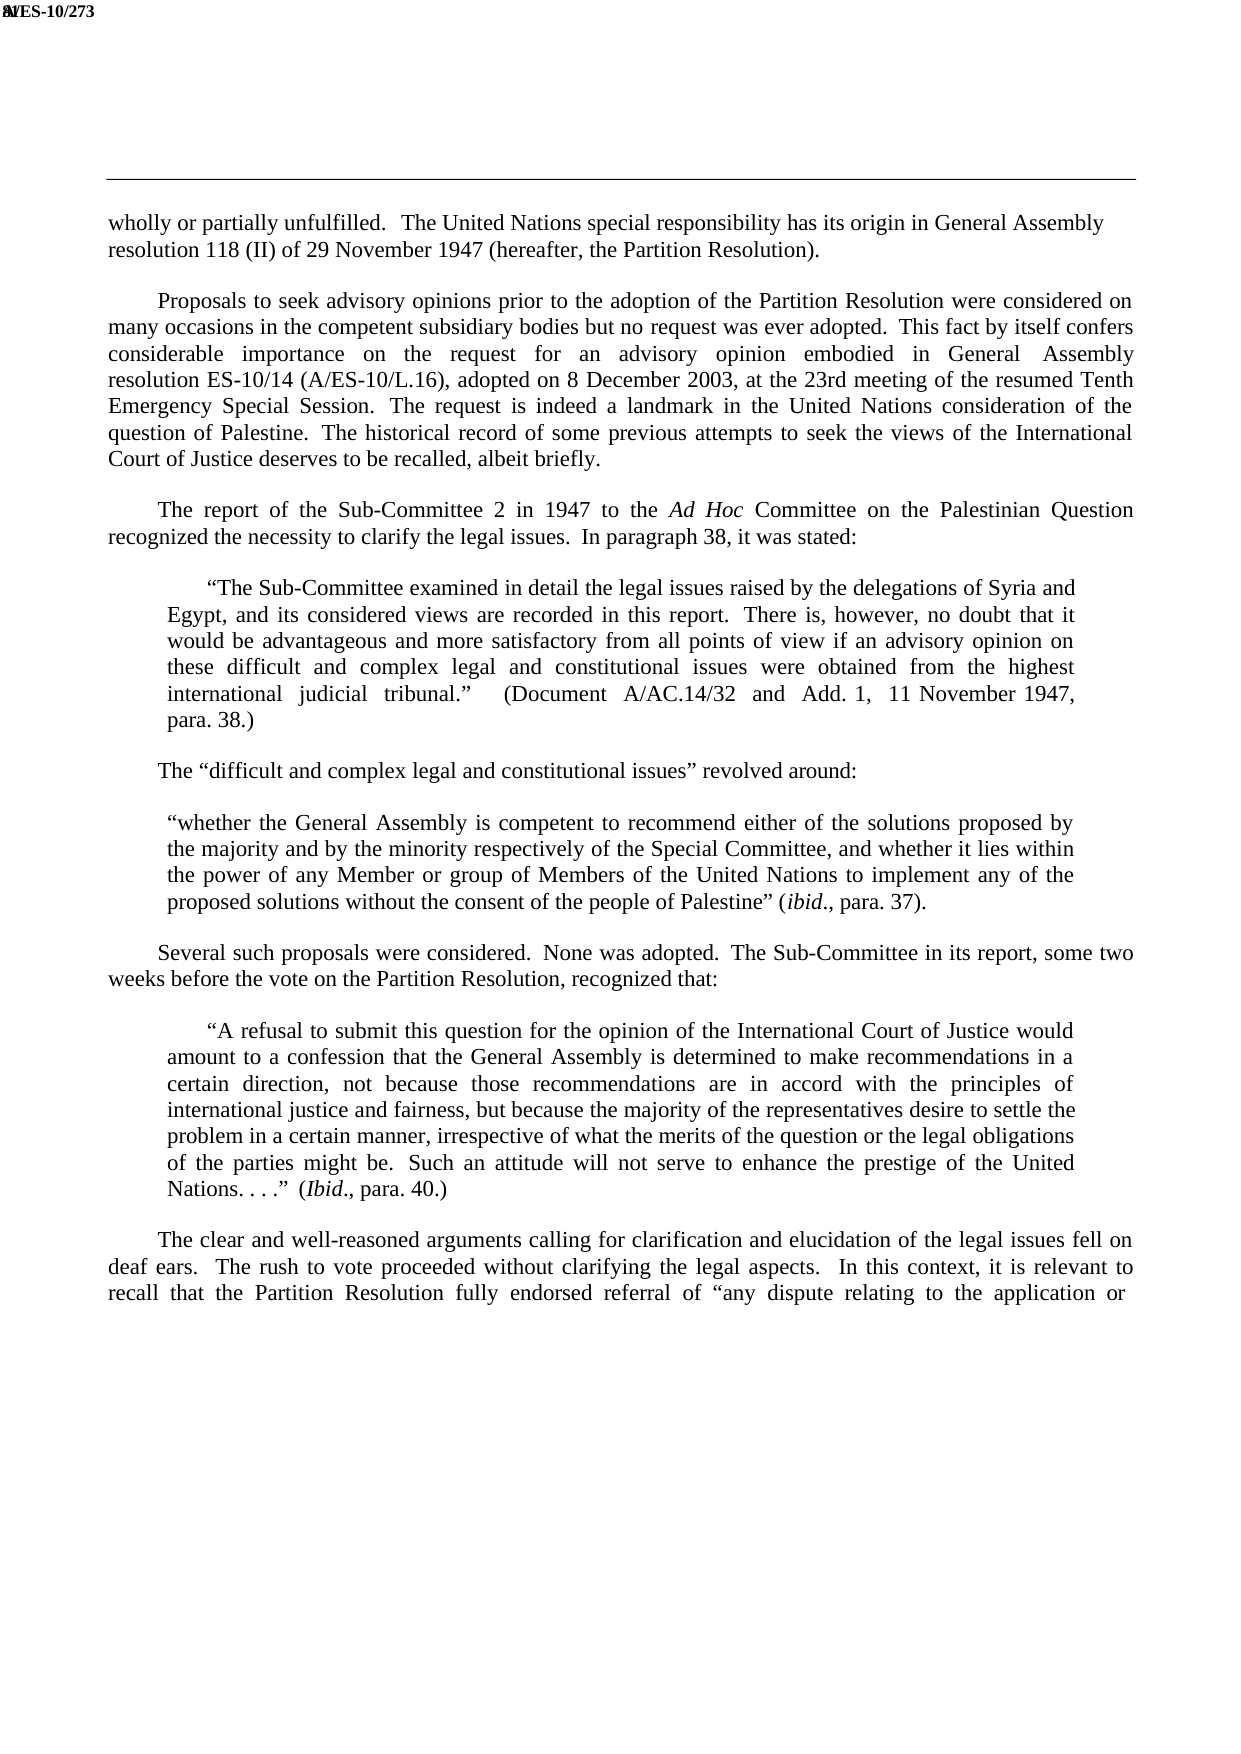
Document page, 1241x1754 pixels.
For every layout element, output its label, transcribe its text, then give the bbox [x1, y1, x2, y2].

text wholly or partially unfulfilled. The United Nations special responsibility has its origin in General Assembly resolution 118 (II) of 29 November 1947 (hereafter, the Partition Resolution). [108, 209, 1137, 262]
text “whether the General Assembly is competent to recommend either of the solutions proposed by the majority and by the minority respectively of the Special Committee, and whether it lies within the power of any Member or group of Members of the United Nations to implement any of the proposed solutions without the consent of the people of Palestine” (ibid., para. 37). [167, 809, 1076, 914]
text “The Sub-Committee examined in detail the legal issues raised by the delegations of Syria and Egypt, and its considered views are recorded in this report. There is, however, no doubt that it would be advantageous and more satisfactory from all points of view if an advisory opinion on these difficult and complex legal and constitutional issues were obtained from the highest international judicial tribunal.” (Document A/AC.14/32 and Add. 1, 11 November 1947, para. 38.) [167, 574, 1076, 732]
text The “difficult and complex legal and constitutional issues” revolved around: [157, 757, 1137, 784]
text Several such proposals were considered. None was adopted. The Sub-Committee in its report, some two weeks before the vote on the Partition Resolution, recognized that: [108, 939, 1134, 992]
text The report of the Sub-Committee 2 in 1947 to the Ad Hoc Committee on the Palestinian Question recognized the necessity to clarify the legal issues. In paragraph 38, it was stated: [108, 497, 1134, 549]
text The clear and well-reasoned arguments calling for clarification and elucidation of the legal issues fell on deaf ears. The rush to vote proceeded without clarifying the legal aspects. In this context, it is relevant to recall that the Partition Resolution fully endorsed referral of “any dispute relating to the application or [108, 1226, 1134, 1305]
text Proposals to seek advisory opinions prior to the adoption of the Partition Resolution were considered on many occasions in the competent subsidiary bodies but no request was ever adopted. This fact by itself confers considerable importance on the request for an advisory opinion embodied in General Assembly resolution ES-10/14 (A/ES-10/L.16), adopted on 8 December 2003, at the 23rd meeting of the resumed Tenth Emergency Special Session. The request is indeed a landmark in the United Nations consideration of the question of Palestine. The historical record of some previous attempts to seek the views of the International Court of Justice deserves to be recalled, albeit briefly. [108, 287, 1134, 472]
text “A refusal to submit this question for the opinion of the International Court of Justice would amount to a confession that the General Assembly is determined to make recommendations in a certain direction, not because those recommendations are in accord with the principles of international justice and fairness, but because the majority of the representatives desire to settle the problem in a certain manner, irrespective of what the merits of the question or the legal obligations of the parties might be. Such an attitude will not serve to enhance the prestige of the United Nations. . . .” (Ibid., para. 40.) [167, 1017, 1076, 1201]
